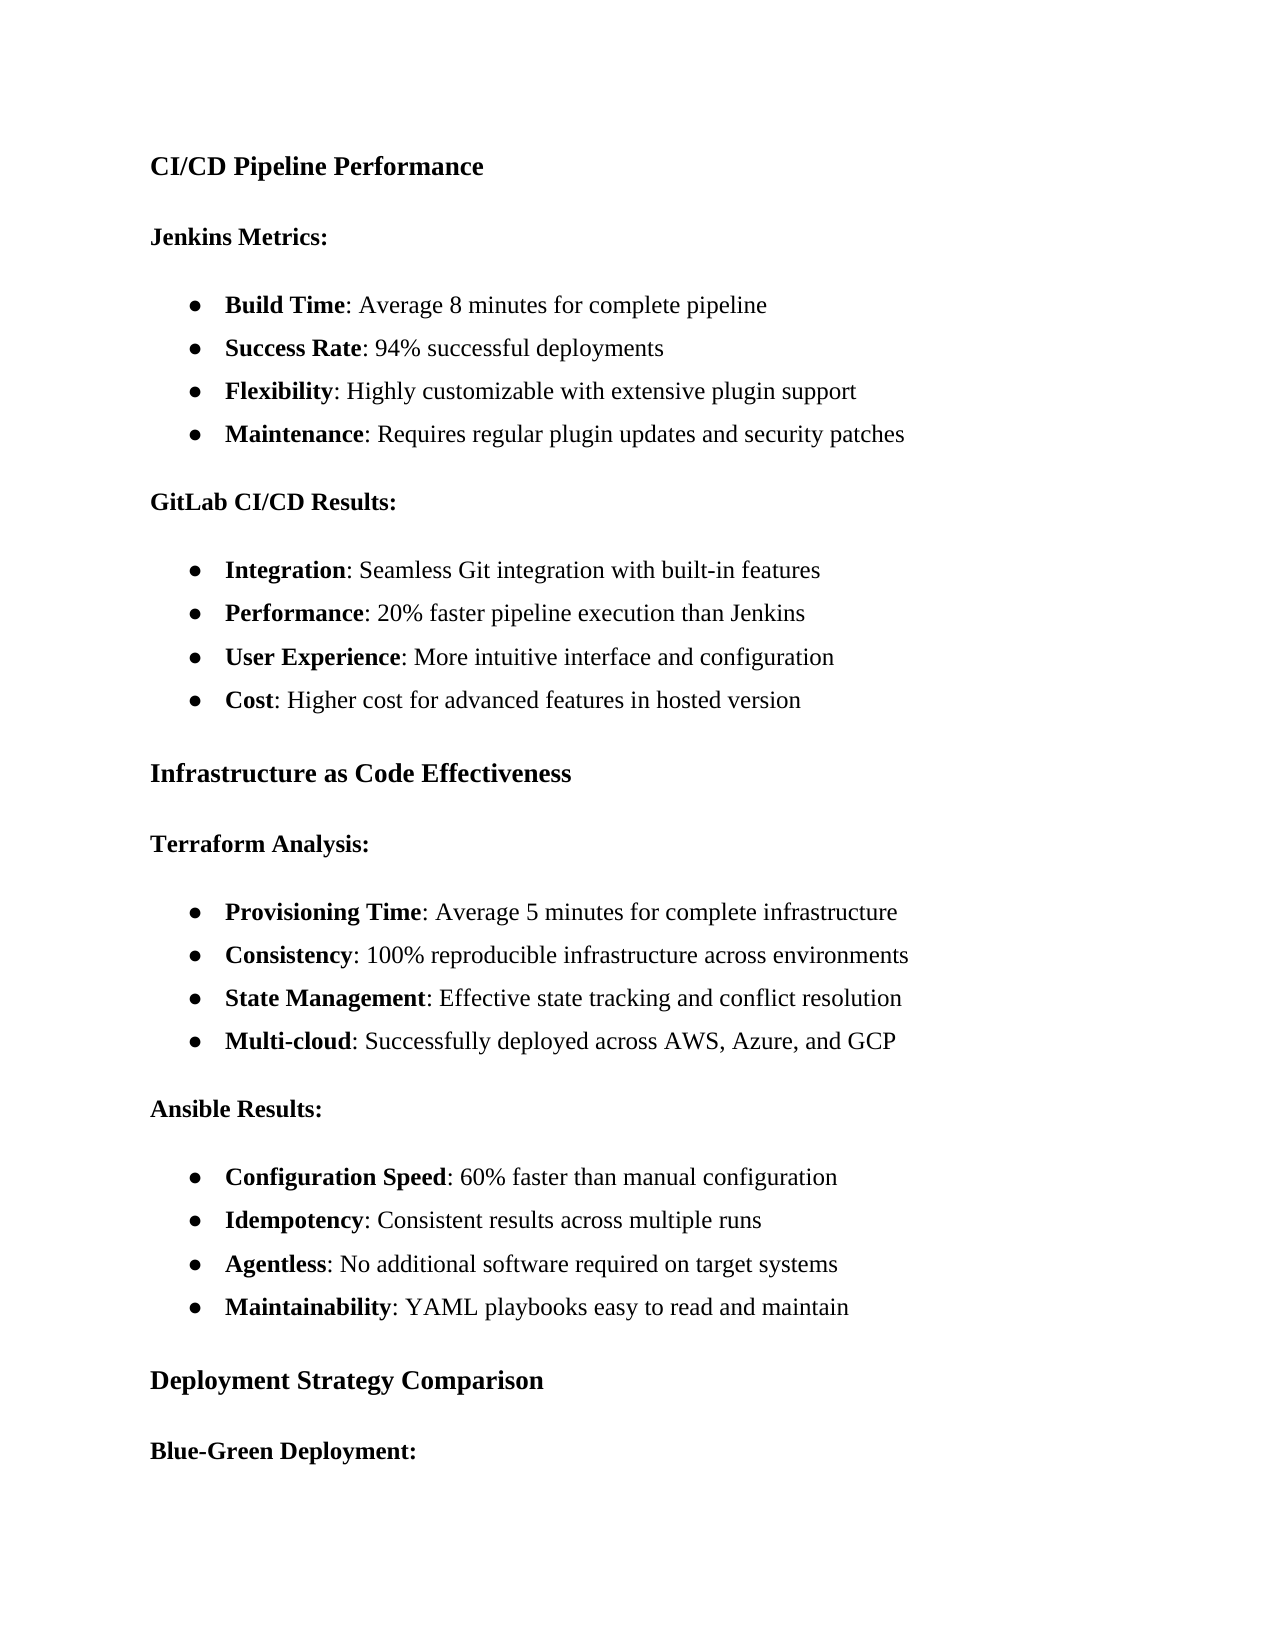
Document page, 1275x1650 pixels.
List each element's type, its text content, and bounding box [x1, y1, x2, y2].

text Blue-Green Deployment: [150, 1436, 1125, 1464]
list Provisioning Time: Average 5 minutes for complete infrastructure [187, 897, 1125, 926]
list Multi-cloud: Successfully deployed across AWS, Azure, and GCP [187, 1026, 1125, 1055]
list Performance: 20% faster pipeline execution than Jenkins [187, 598, 1125, 627]
list Flexibility: Highly customizable with extensive plugin support [187, 376, 1125, 405]
list Integration: Seamless Git integration with built-in features [187, 555, 1125, 584]
list Cost: Higher cost for advanced features in hosted version [187, 685, 1125, 713]
list Consistency: 100% reproducible infrastructure across environments [187, 940, 1125, 969]
subtitle Deployment Strategy Comparison [150, 1364, 1125, 1395]
text Ansible Results: [150, 1094, 1125, 1123]
list Maintainability: YAML playbooks easy to read and maintain [187, 1292, 1125, 1321]
list Build Time: Average 8 minutes for complete pipeline [187, 290, 1125, 318]
text Jenkins Metrics: [150, 222, 1125, 250]
text GitLab CI/CD Results: [150, 487, 1125, 516]
list Success Rate: 94% successful deployments [187, 333, 1125, 362]
list State Management: Effective state tracking and conflict resolution [187, 983, 1125, 1012]
list Agentless: No additional software required on target systems [187, 1249, 1125, 1277]
subtitle Infrastructure as Code Effectiveness [150, 757, 1125, 788]
list Idempotency: Consistent results across multiple runs [187, 1206, 1125, 1234]
list Configuration Speed: 60% faster than manual configuration [187, 1162, 1125, 1191]
subtitle CI/CD Pipeline Performance [150, 150, 1125, 181]
list User Experience: More intuitive interface and configuration [187, 642, 1125, 670]
text Terraform Analysis: [150, 829, 1125, 857]
list Maintenance: Requires regular plugin updates and security patches [187, 419, 1125, 448]
